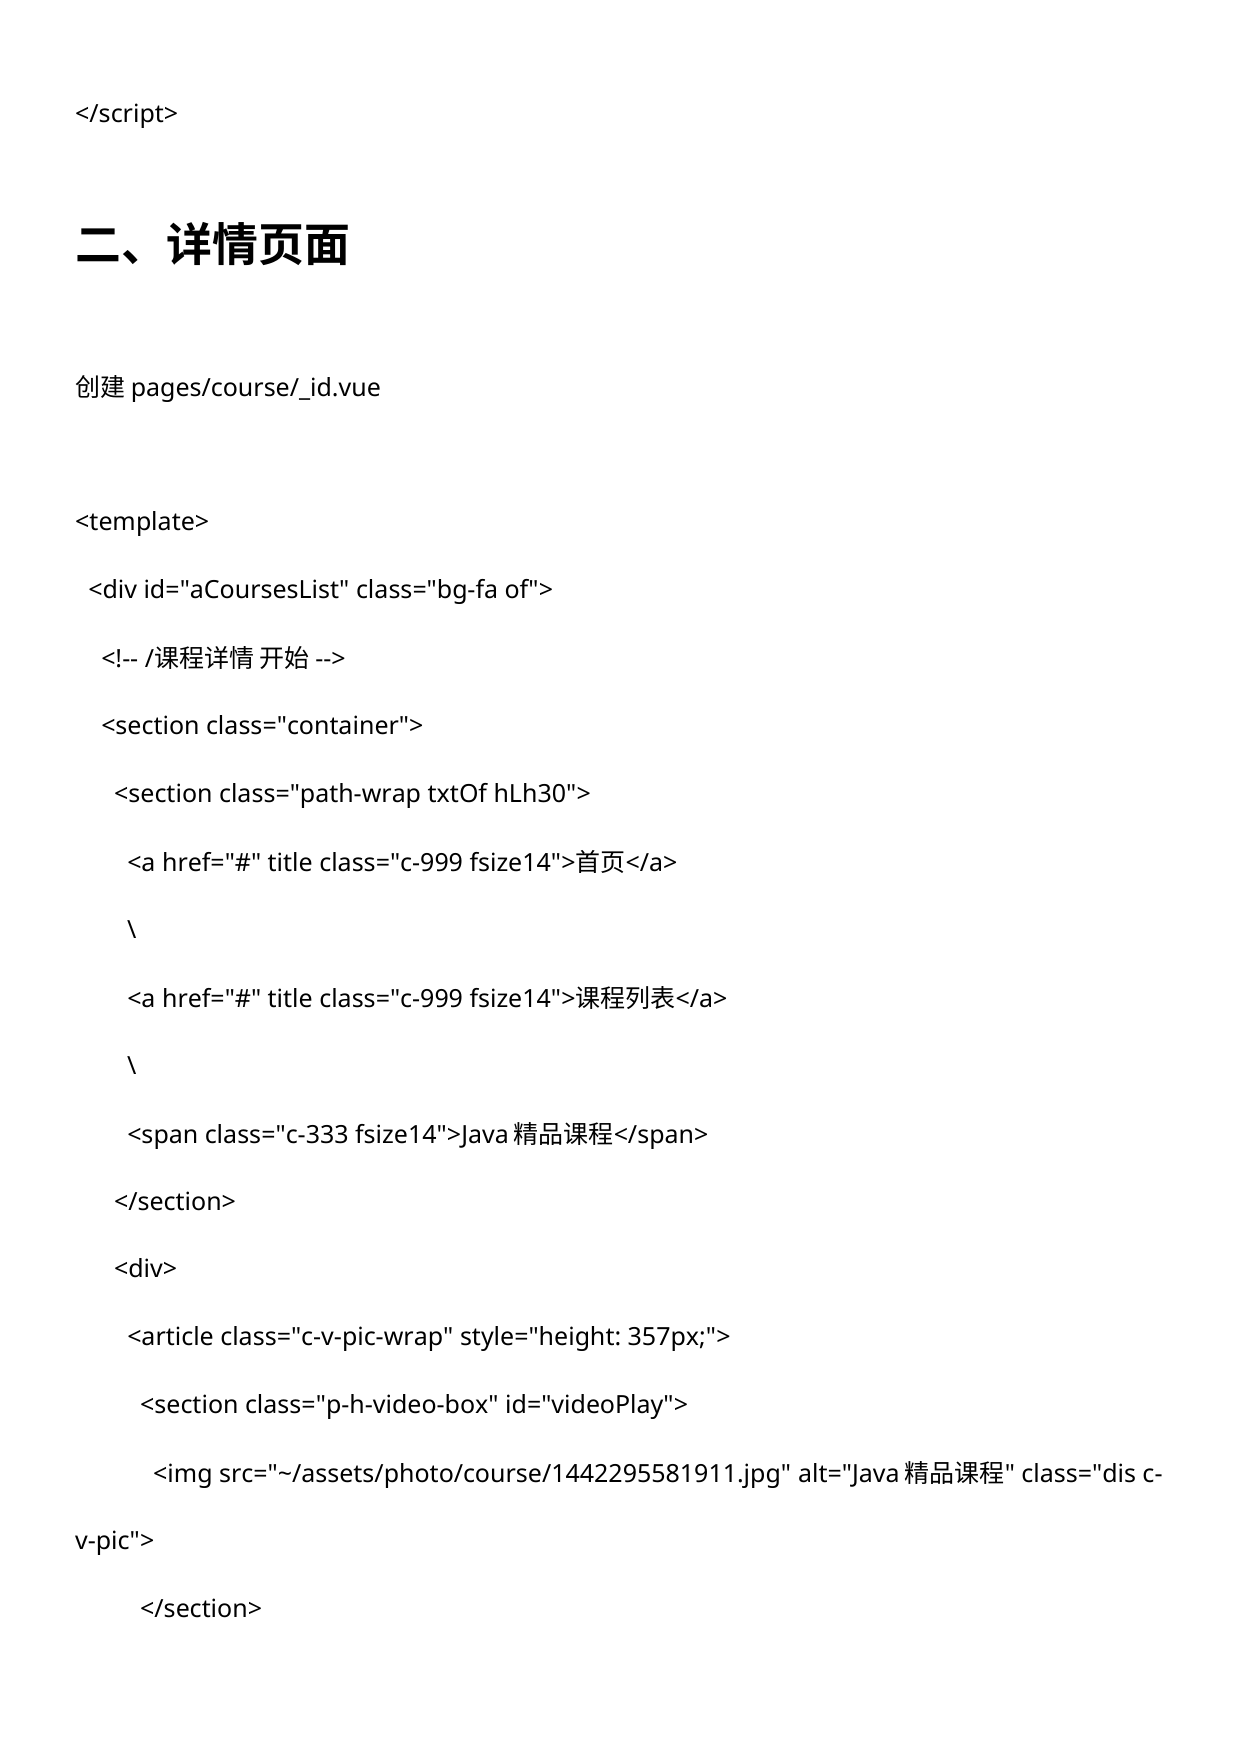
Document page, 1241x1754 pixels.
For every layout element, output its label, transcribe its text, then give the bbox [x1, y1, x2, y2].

subtitle 二、详情页面 [75, 208, 1165, 276]
text <div> [75, 1234, 1165, 1302]
text </section> [75, 1166, 1165, 1234]
text 创建 pages/course/_id.vue [75, 351, 1165, 419]
text </section> [75, 1574, 1165, 1642]
text \ [75, 895, 1165, 963]
text <section class="container"> [75, 691, 1165, 759]
text <section class="path-wrap txtOf hLh30"> [75, 759, 1165, 827]
text <section class="p-h-video-box" id="videoPlay"> [75, 1370, 1165, 1438]
text <span class="c-333 fsize14">Java精品课程</span> [75, 1098, 1165, 1166]
text </script> [75, 79, 1165, 147]
text <!-- /课程详情 开始 --> [75, 623, 1165, 691]
text <template> [75, 487, 1165, 555]
text <a href="#" title class="c-999 fsize14">课程列表</a> [75, 963, 1165, 1031]
text \ [75, 1031, 1165, 1098]
text <article class="c-v-pic-wrap" style="height: 357px;"> [75, 1302, 1165, 1370]
text <a href="#" title class="c-999 fsize14">首页</a> [75, 827, 1165, 895]
text <img src="~/assets/photo/course/1442295581911.jpg" alt="Java精品课程" class="dis c-v-pic"> [75, 1438, 1165, 1574]
text <div id="aCoursesList" class="bg-fa of"> [75, 555, 1165, 623]
